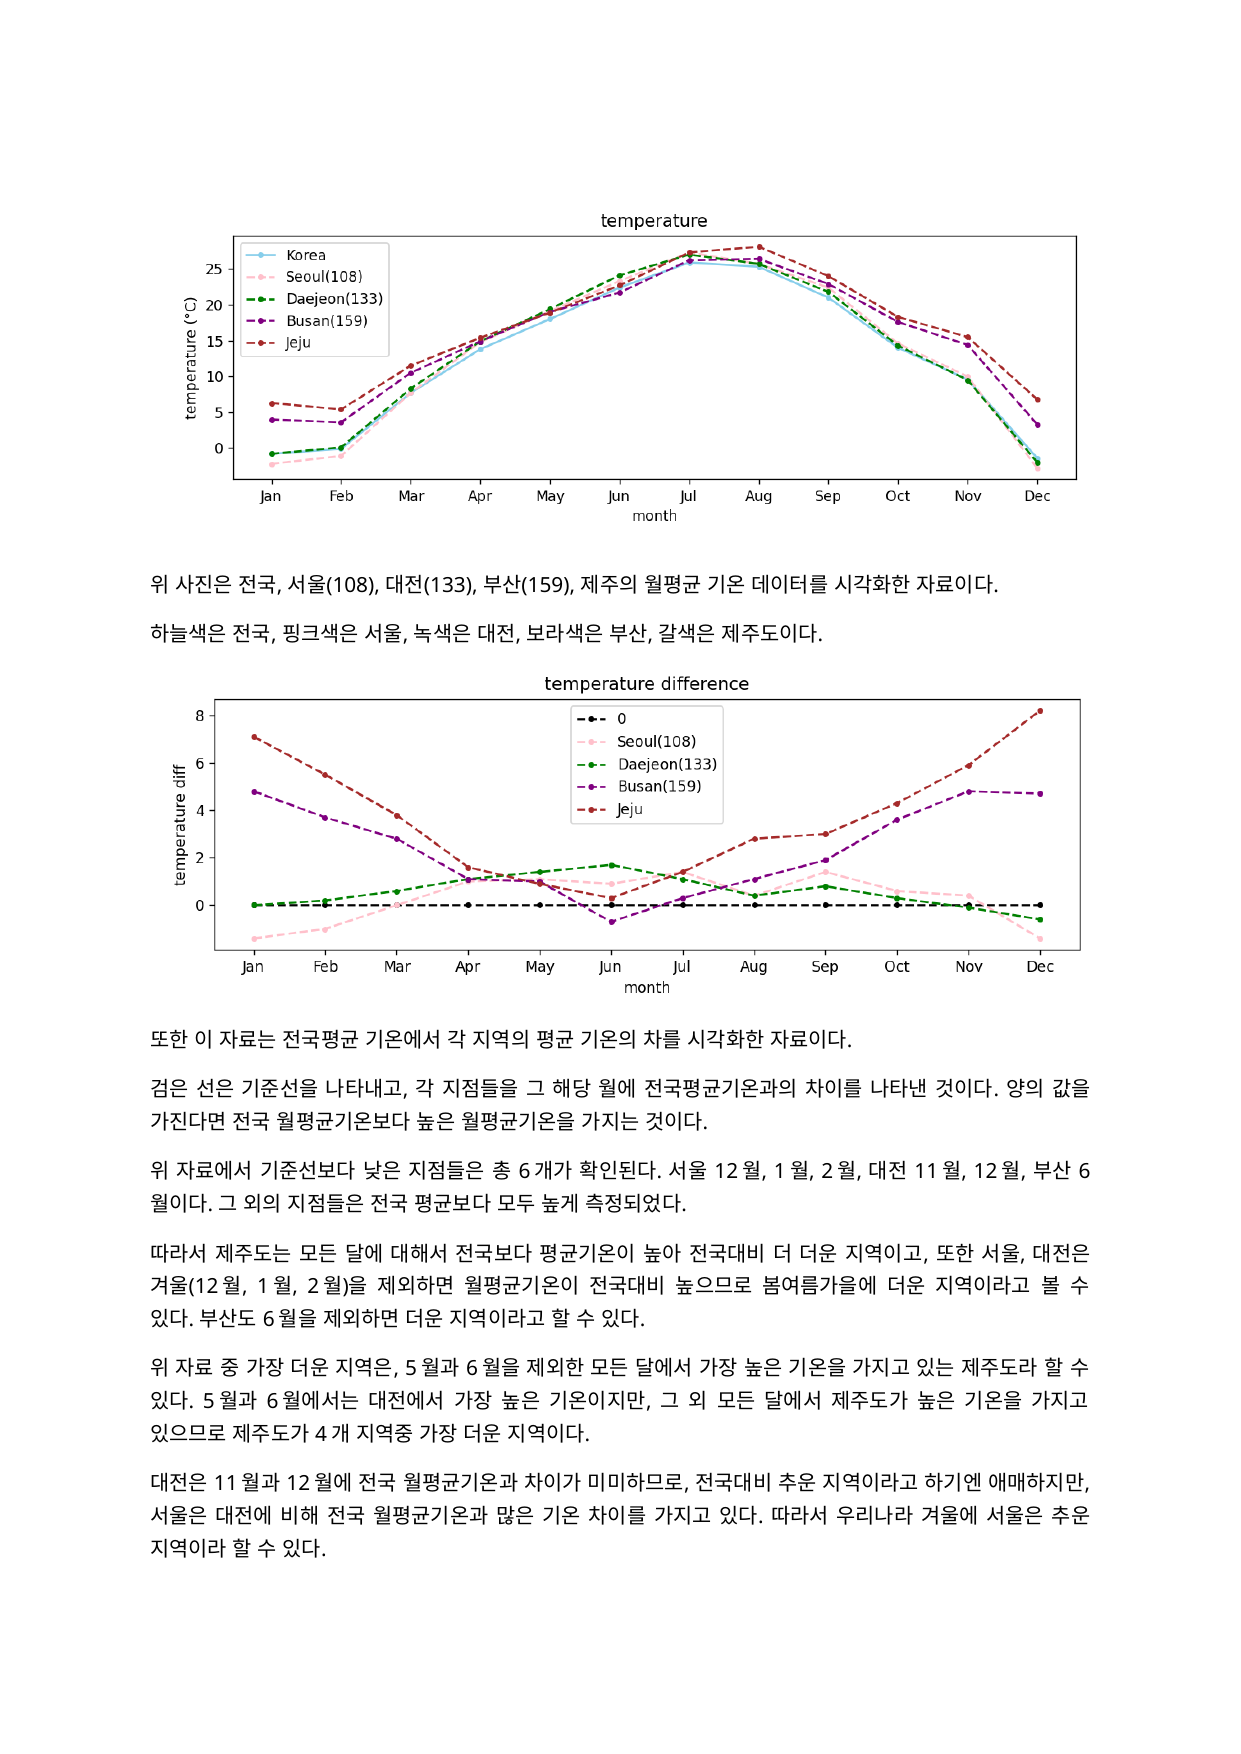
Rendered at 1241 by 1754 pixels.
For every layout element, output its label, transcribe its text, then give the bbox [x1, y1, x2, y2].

text 따라서 제주도는 모든 달에 대해서 전국보다 평균기온이 높아 전국대비 더 더운 지역이고, 또한 서울, 대전은 겨울(12월, 1월, 2월)을 제외하면 월평균기온이 전국대비 높으므로 봄여름가을에 더운 지역이라고 볼 수 있다. 부산도 6월을 제외하면 더운 지역이라고 할 수 있다. [150, 1237, 1090, 1332]
text 위 자료 중 가장 더운 지역은, 5월과 6월을 제외한 모든 달에서 가장 높은 기온을 가지고 있는 제주도라 할 수 있다. 5월과 6월에서는 대전에서 가장 높은 기온이지만, 그 외 모든 달에서 제주도가 높은 기온을 가지고 있으므로 제주도가 4개 지역중 가장 더운 지역이다. [150, 1352, 1090, 1447]
text 대전은 11월과 12월에 전국 월평균기온과 차이가 미미하므로, 전국대비 추운 지역이라고 하기엔 애매하지만, 서울은 대전에 비해 전국 월평균기온과 많은 기온 차이를 가지고 있다. 따라서 우리나라 겨울에 서울은 추운 지역이라 할 수 있다. [150, 1466, 1090, 1562]
text 또한 이 자료는 전국평균 기온에서 각 지역의 평균 기온의 차를 시각화한 자료이다. [150, 1023, 1090, 1053]
text 하늘색은 전국, 핑크색은 서울, 녹색은 대전, 보라색은 부산, 갈색은 제주도이다. [150, 617, 1090, 648]
text 검은 선은 기준선을 나타내고, 각 지점들을 그 해당 월에 전국평균기온과의 차이를 나타낸 것이다. 양의 값을 가진다면 전국 월평균기온보다 높은 월평균기온을 가지는 것이다. [150, 1073, 1090, 1136]
text 위 자료에서 기준선보다 낮은 지점들은 총 6개가 확인된다. 서울 12월, 1월, 2월, 대전 11월, 12월, 부산 6월이다. 그 외의 지점들은 전국 평균보다 모두 높게 측정되었다. [150, 1155, 1090, 1218]
text 위 사진은 전국, 서울(108), 대전(133), 부산(159), 제주의 월평균 기온 데이터를 시각화한 자료이다. [150, 568, 1090, 598]
picture [150, 177, 1091, 550]
picture [150, 666, 1091, 1005]
